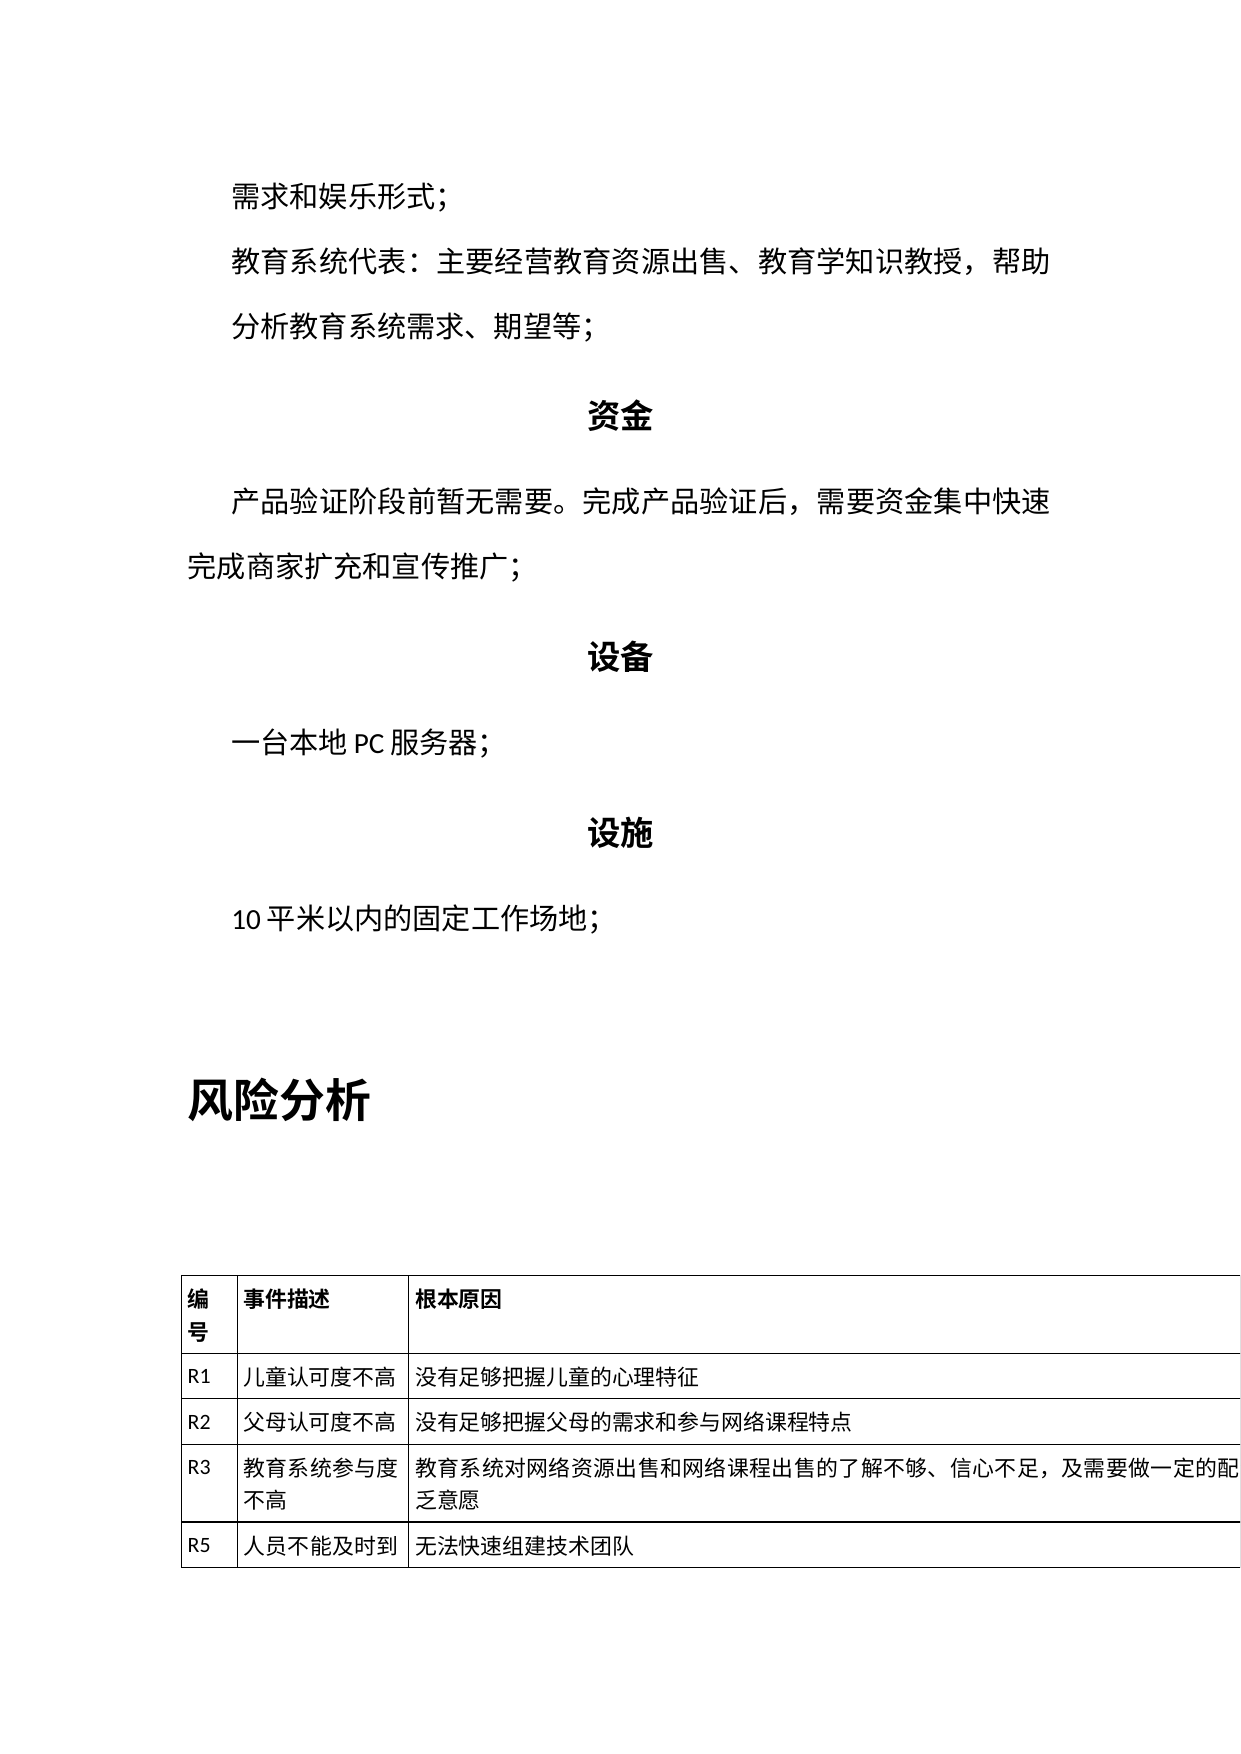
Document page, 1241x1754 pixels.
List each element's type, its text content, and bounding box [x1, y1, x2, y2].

text 产品验证阶段前暂无需要。完成产品验证后，需要资金集中快速完成商家扩充和宣传推广； [187, 468, 1053, 598]
text 一台本地PC服务器； [187, 708, 1053, 773]
table_cell R1 [182, 1354, 237, 1398]
table_cell 父母认可度不高 [238, 1399, 408, 1443]
table_cell 人员不能及时到位 [238, 1523, 408, 1567]
table_cell R5 [182, 1523, 237, 1567]
table_header 根本原因 [409, 1276, 1240, 1353]
table_header 编号 [182, 1276, 237, 1353]
table_cell R3 [182, 1445, 237, 1521]
table_cell R2 [182, 1399, 237, 1443]
table_cell 教育系统参与度不高 [238, 1445, 408, 1521]
table_cell 没有足够把握父母的需求和参与网络课程特点 [409, 1399, 1240, 1443]
subtitle 设备 [187, 623, 1053, 688]
subtitle 风险分析 [187, 1049, 1053, 1147]
table_cell 教育系统对网络资源出售和网络课程出售的了解不够、信心不足，及需要做一定的配合缺乏意愿 [409, 1445, 1240, 1521]
text 10平米以内的固定工作场地； [187, 884, 1053, 949]
table_cell 无法快速组建技术团队 [409, 1523, 1240, 1567]
table_cell 儿童认可度不高 [238, 1354, 408, 1398]
table_header 事件描述 [238, 1276, 408, 1353]
table_cell 没有足够把握儿童的心理特征 [409, 1354, 1240, 1398]
text 教育系统代表：主要经营教育资源出售、教育学知识教授，帮助分析教育系统需求、期望等； [231, 227, 1053, 357]
subtitle 资金 [187, 382, 1053, 447]
subtitle 设施 [187, 798, 1053, 863]
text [231, 162, 1053, 227]
